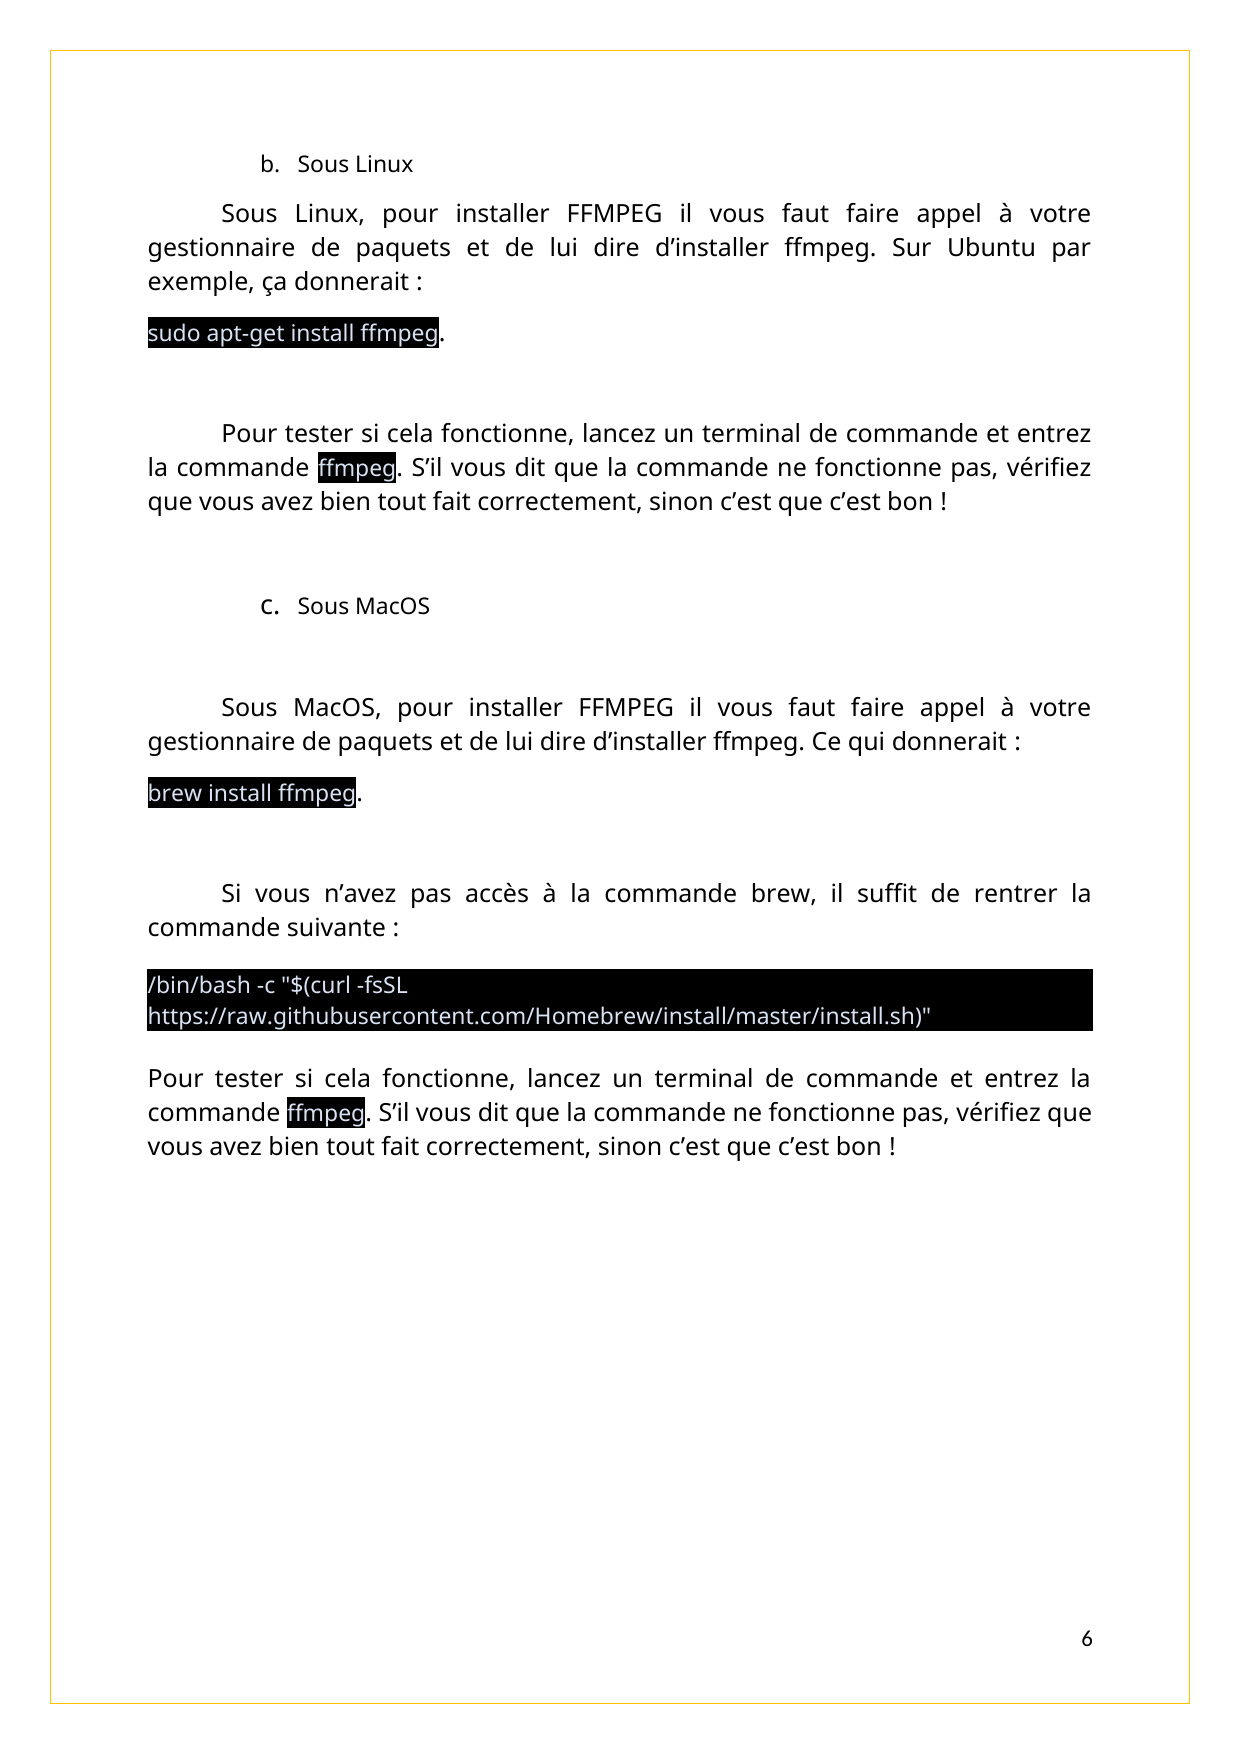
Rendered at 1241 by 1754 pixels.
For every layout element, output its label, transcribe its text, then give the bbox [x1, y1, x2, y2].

text sudo apt-get install ffmpeg. [147, 314, 1093, 348]
text Sous Linux, pour installer FFMPEG il vous faut faire appel à votre gestionnaire de paquets et de lui dire d’installer ffmpeg. Sur Ubuntu par exemple, ça donnerait : [147, 195, 1093, 298]
list Sous MacOS [260, 585, 1093, 622]
list Sous Linux [260, 147, 1093, 179]
text /bin/bash -c "$(curl -fsSL https://raw.githubusercontent.com/Homebrew/install/master/install.sh)" [408, 969, 1093, 1031]
text brew install ffmpeg. [147, 774, 1093, 808]
text Si vous n’avez pas accès à la commande brew, il suffit de rentrer la commande suivante : [147, 876, 1093, 944]
text Sous MacOS, pour installer FFMPEG il vous faut faire appel à votre gestionnaire de paquets et de lui dire d’installer ffmpeg. Ce qui donnerait : [147, 689, 1093, 758]
